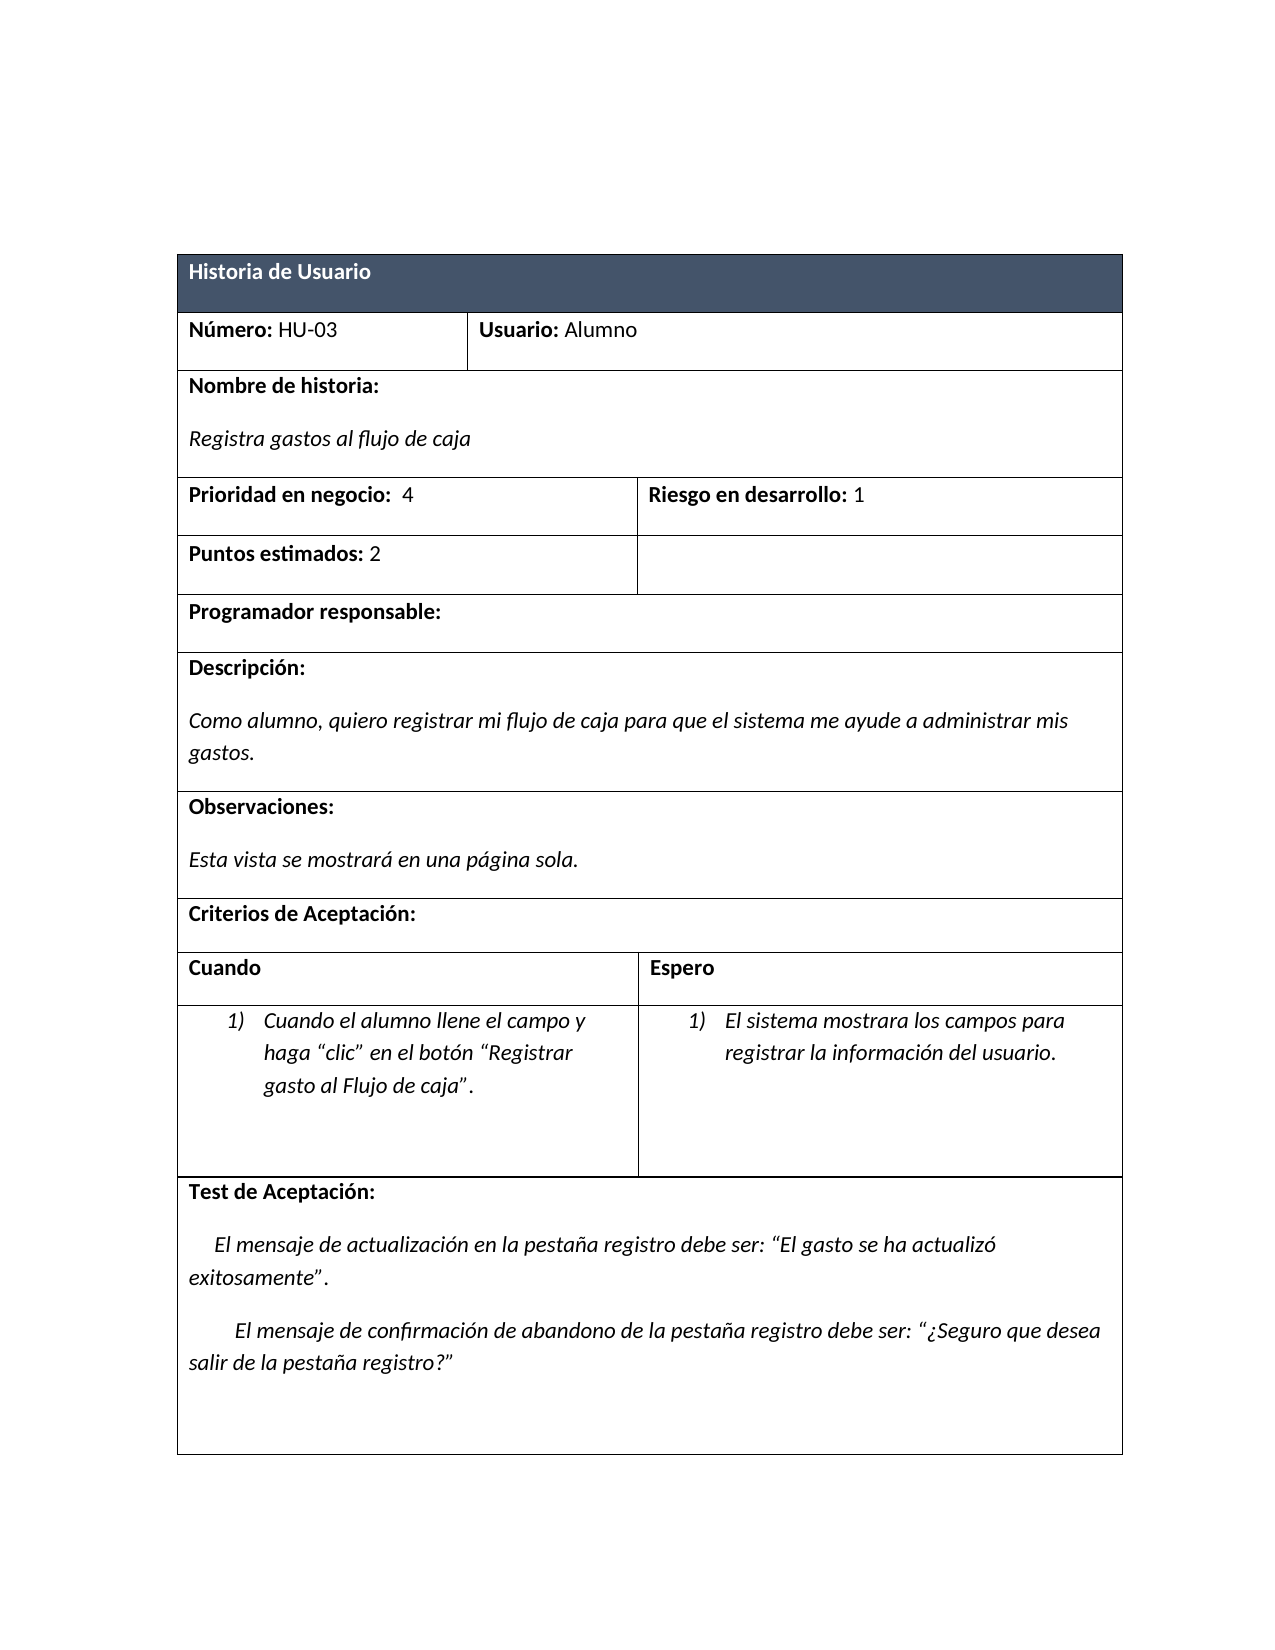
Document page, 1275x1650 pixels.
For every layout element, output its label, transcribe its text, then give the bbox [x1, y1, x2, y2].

table_cell Programador responsable: [178, 595, 1122, 652]
table_cell Nombre de historia: Registra gastos al flujo de caja [178, 371, 1122, 477]
table_cell Cuando el alumno llene el campo y haga “clic” en el botón “Registrar gasto al Flujo de caja”. [178, 1006, 638, 1176]
table_cell Puntos estimados: 2 [178, 536, 637, 594]
table_cell Test de Aceptación: El mensaje de actualización en la pestaña registro debe ser: “El gasto se ha actualizó exitosamente”. El mensaje de confirmación de abandono de la pestaña registro debe ser: “¿Seguro que desea salir de la pestaña registro?” [178, 1178, 1122, 1454]
table_cell Criterios de Aceptación: [178, 899, 1122, 952]
table_cell Cuando [178, 953, 638, 1005]
table_cell El sistema mostrara los campos para registrar la información del usuario. [639, 1006, 1122, 1176]
table_cell Descripción: Como alumno, quiero registrar mi flujo de caja para que el sistema me ayude a administrar mis gastos. [178, 653, 1122, 791]
table_cell Número: HU-03 [178, 313, 467, 370]
table_header Historia de Usuario [178, 255, 1122, 312]
table_cell Riesgo en desarrollo: 1 [638, 478, 1122, 535]
table_cell Espero [639, 953, 1122, 1005]
table_cell Observaciones: Esta vista se mostrará en una página sola. [178, 792, 1122, 898]
table_cell Usuario: Alumno [468, 313, 1122, 370]
table_cell Prioridad en negocio: 4 [178, 478, 637, 535]
table_cell [638, 536, 1122, 594]
